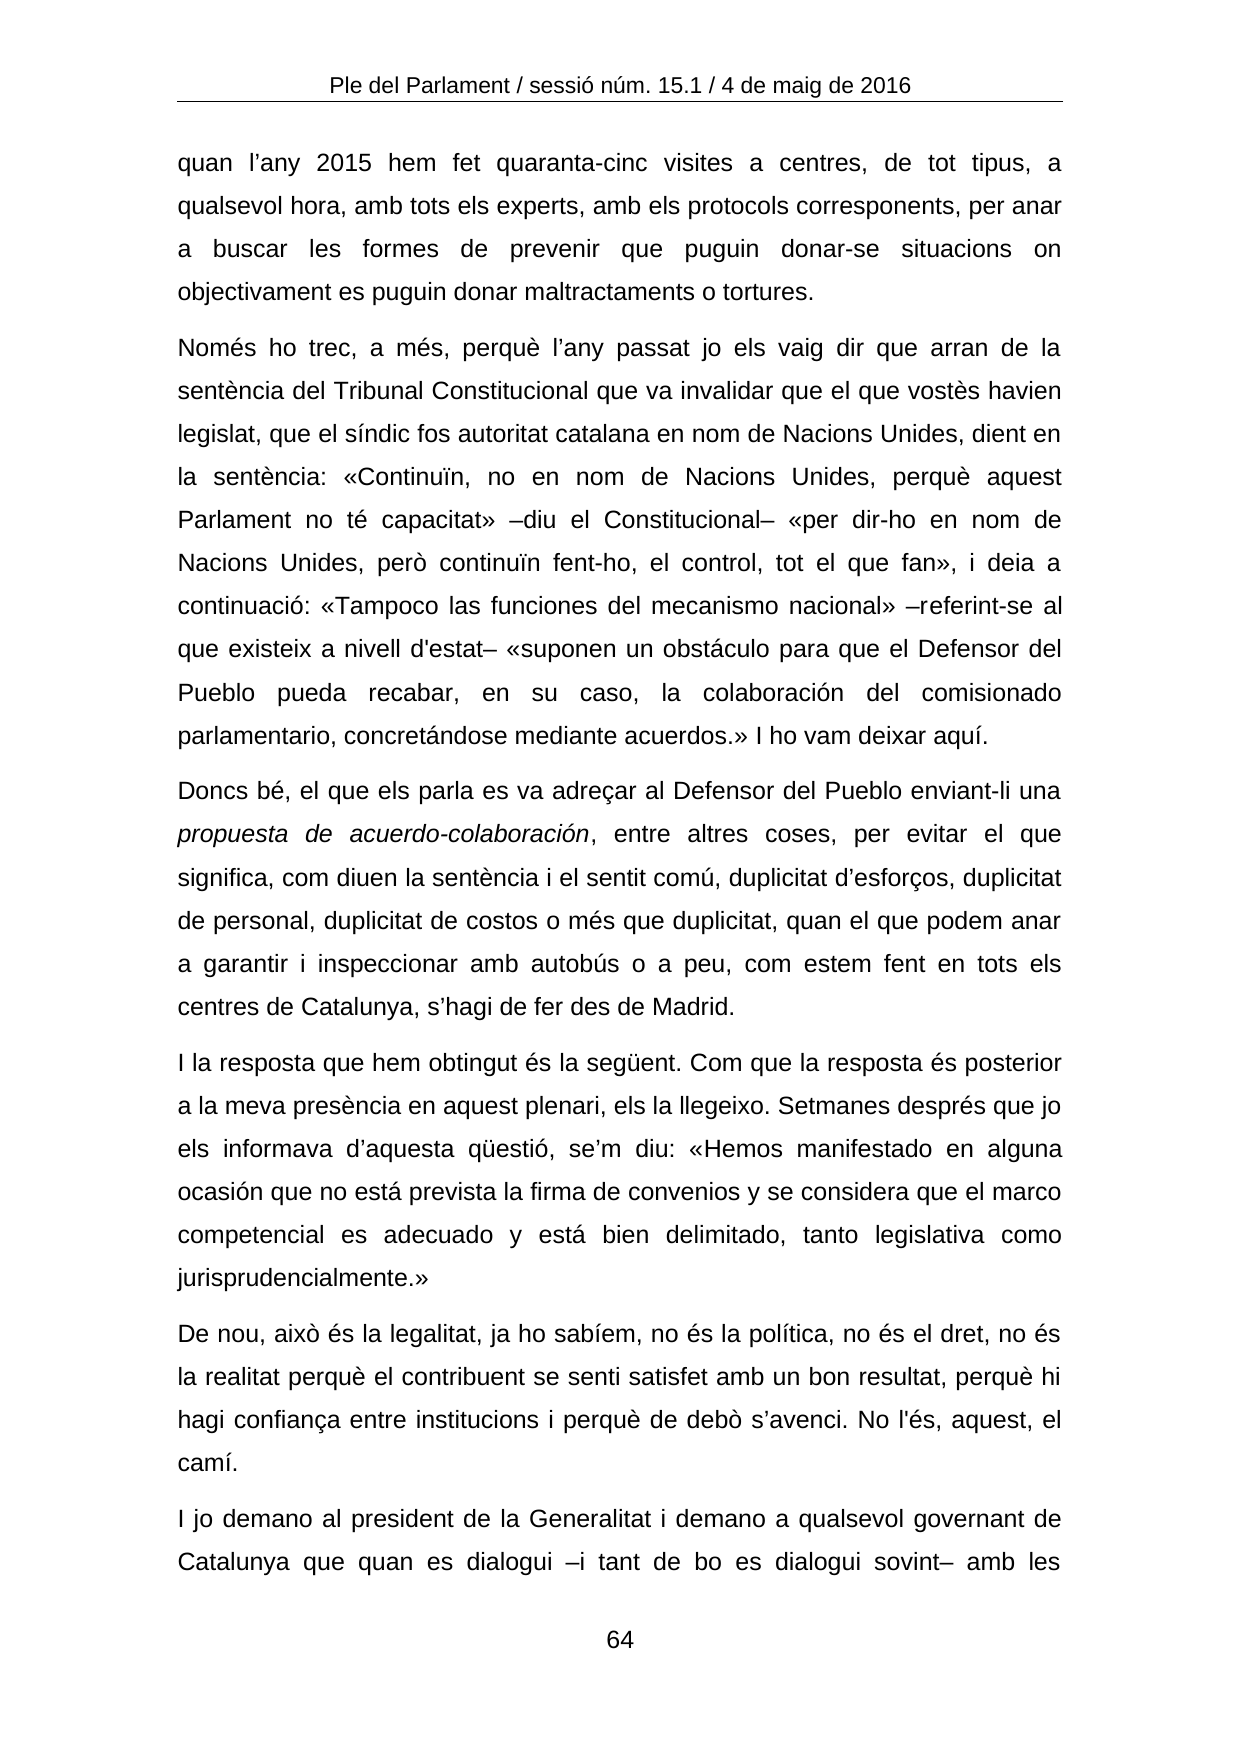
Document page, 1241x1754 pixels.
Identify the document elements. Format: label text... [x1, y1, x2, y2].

text Només ho trec, a més, perquè l’any passat jo els vaig dir que arran de la sentència del Tribunal Constitucional que va invalidar que el que vostès havien legislat, que el síndic fos autoritat catalana en nom de Nacions Unides, dient en la sentència: «Continuïn, no en nom de Nacions Unides, perquè aquest Parlament no té capacitat» –diu el Constitucional– «per dir-ho en nom de Nacions Unides, però continuïn fent-ho, el control, tot el que fan», i deia a continuació: «Tampoco las funciones del mecanismo nacional» –referint-se al que existeix a nivell d'estat– «suponen un obstáculo para que el Defensor del Pueblo pueda recabar, en su caso, la colaboración del comisionado parlamentario, concretándose mediante acuerdos.» I ho vam deixar aquí. [177, 333, 1063, 749]
text De nou, això és la legalitat, ja ho sabíem, no és la política, no és el dret, no és la realitat perquè el contribuent se senti satisfet amb un bon resultat, perquè hi hagi confiança entre institucions i perquè de debò s’avenci. No l'és, aquest, el camí. [177, 1319, 1063, 1477]
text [177, 1504, 1063, 1576]
text Doncs bé, el que els parla es va adreçar al Defensor del Pueblo enviant-li una propuesta de acuerdo-colaboración, entre altres coses, per evitar el que significa, com diuen la sentència i el sentit comú, duplicitat d’esforços, duplicitat de personal, duplicitat de costos o més que duplicitat, quan el que podem anar a garantir i inspeccionar amb autobús o a peu, com estem fent en tots els centres de Catalunya, s’hagi de fer des de Madrid. [177, 776, 1063, 1021]
text I la resposta que hem obtingut és la següent. Com que la resposta és posterior a la meva presència en aquest plenari, els la llegeixo. Setmanes després que jo els informava d’aquesta qüestió, se’m diu: «Hemos manifestado en alguna ocasión que no está prevista la firma de convenios y se considera que el marco competencial es adecuado y está bien delimitado, tanto legislativa como jurisprudencialmente.» [177, 1048, 1063, 1292]
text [177, 148, 1063, 306]
